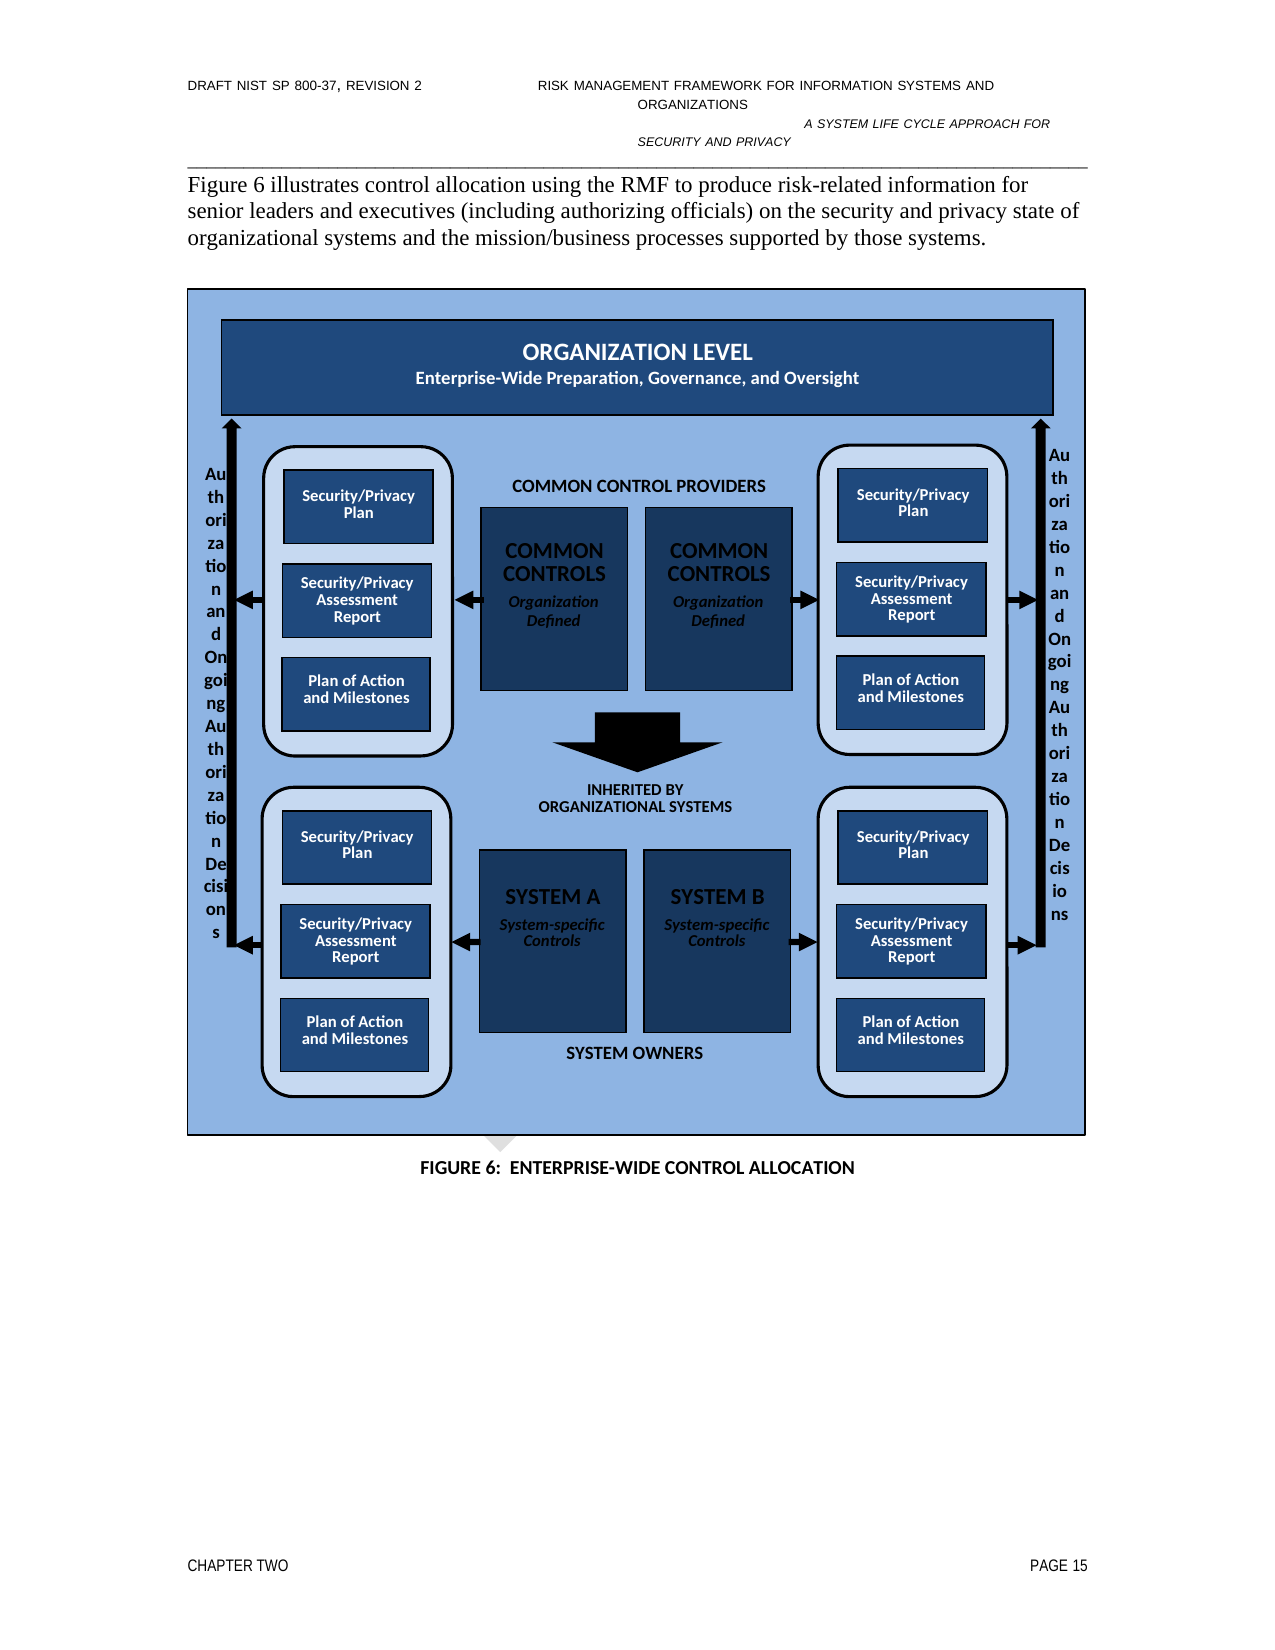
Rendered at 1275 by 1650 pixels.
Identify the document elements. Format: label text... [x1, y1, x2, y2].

text FIGURE 6: ENTERPRISE-WIDE CONTROL ALLOCATION [187, 1156, 1087, 1180]
text Figure 6 illustrates control allocation using the RMF to produce risk-related information for senior leaders and executives (including authorizing officials) on the security and privacy state of organizational systems and the mission/business processes supported by those systems. [187, 171, 1087, 250]
